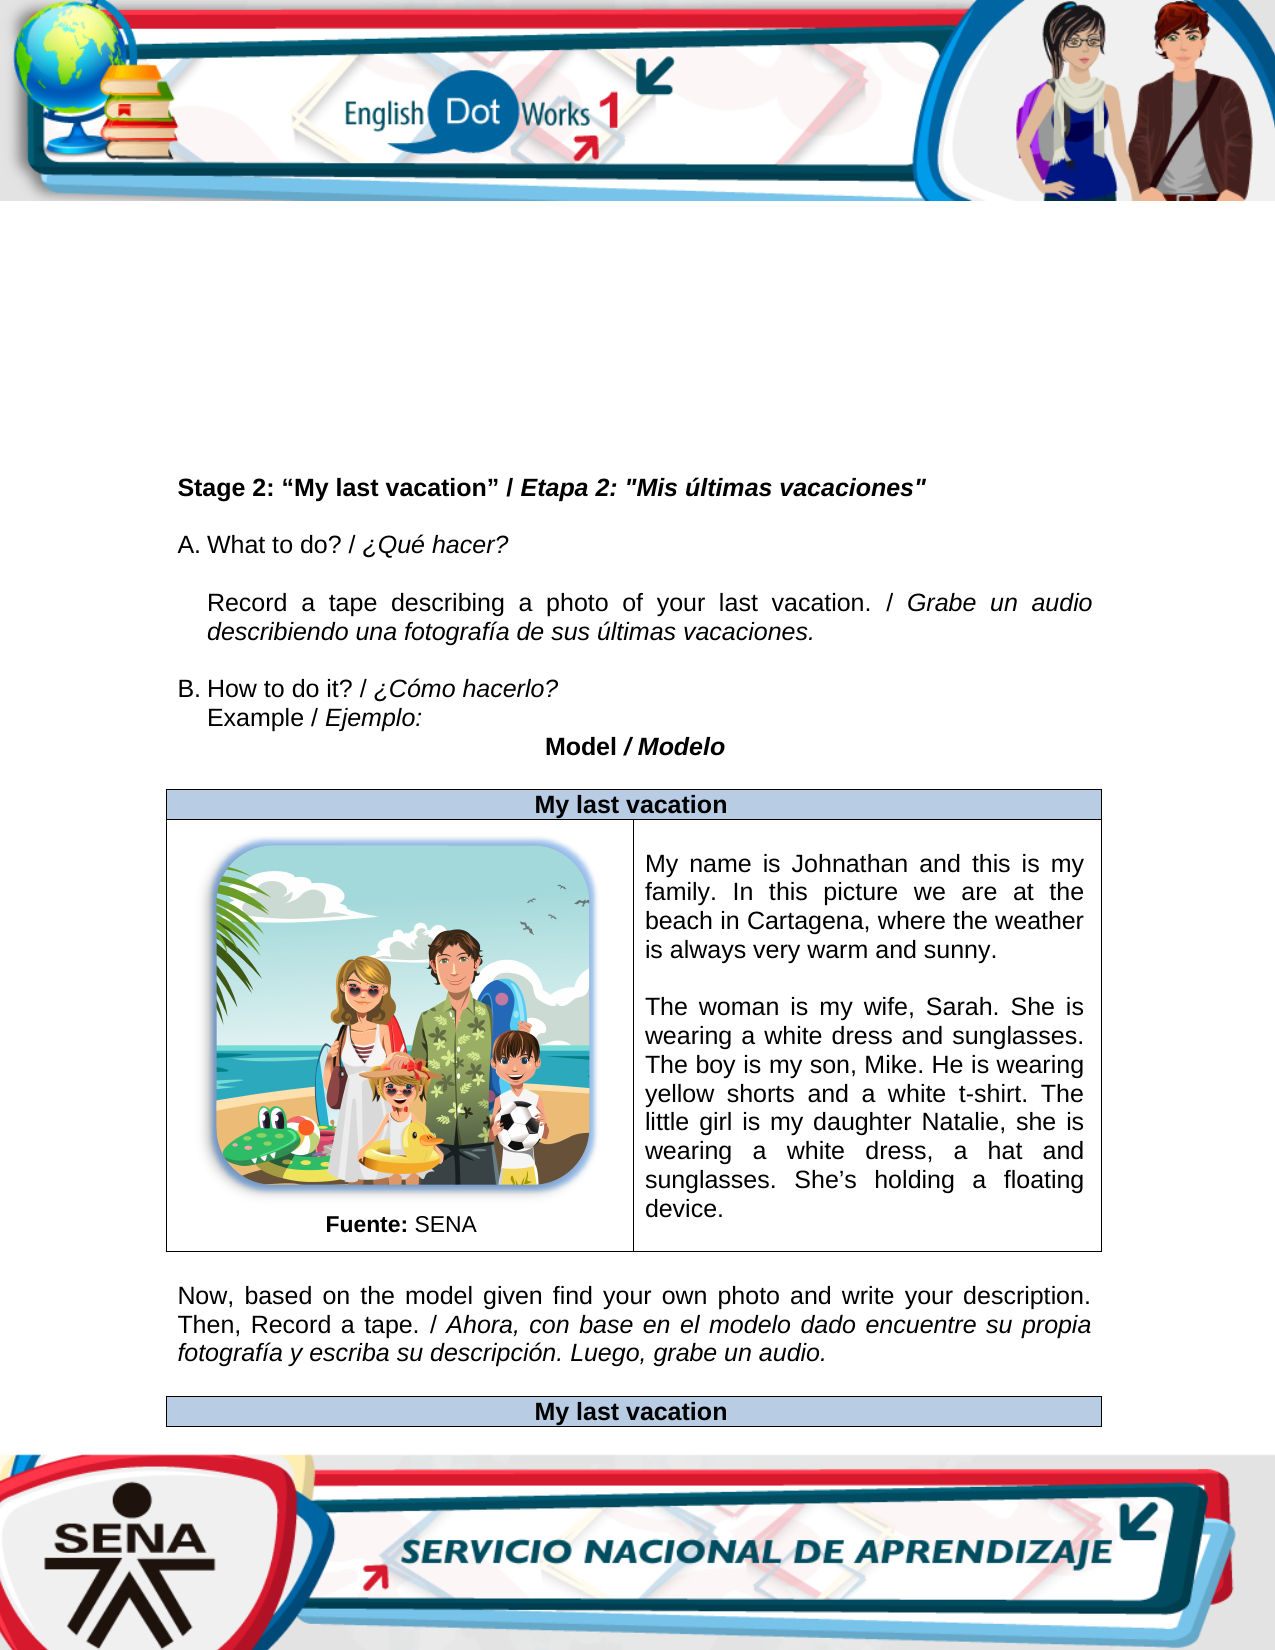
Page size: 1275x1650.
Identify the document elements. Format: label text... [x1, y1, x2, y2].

picture [0, 0, 943, 201]
table_cell My name is Johnathan and this is my family. In this picture we are at the beach in Cartagena, where the weather is always very warm and sunny. The woman is my wife, Sarah. She is wearing a white dress and sunglasses. The boy is my son, Mike. He is wearing yellow shorts and a white t-shirt. The little girl is my daughter Natalie, she is wearing a white dress, a hat and sunglasses. She’s holding a floating device. [634, 820, 1101, 1251]
picture [216, 845, 590, 1185]
list Stage 2: “My last vacation” / Etapa 2: "Mis últimas vacaciones" [177, 473, 1093, 501]
table_header My last vacation [167, 1397, 1101, 1426]
text Model / Modelo [177, 731, 1093, 760]
list What to do? / ¿Qué hacer? [177, 530, 1093, 559]
list How to do it? / ¿Cómo hacerlo? [177, 674, 1093, 703]
text Now, based on the model given find your own photo and write your description. Then, Record a tape. / Ahora, con base en el modelo dado encuentre su propia fotografía y escriba su descripción. Luego, grabe un audio. [177, 1281, 1093, 1367]
picture [0, 1454, 1275, 1650]
table_header My last vacation [167, 790, 1101, 819]
picture [107, 0, 1275, 201]
list Example / Ejemplo: [207, 703, 1093, 731]
table_cell Fuente: SENA [167, 820, 633, 1251]
text Record a tape describing a photo of your last vacation. / Grabe un audio describiendo una fotografía de sus últimas vacaciones. [207, 588, 1093, 645]
